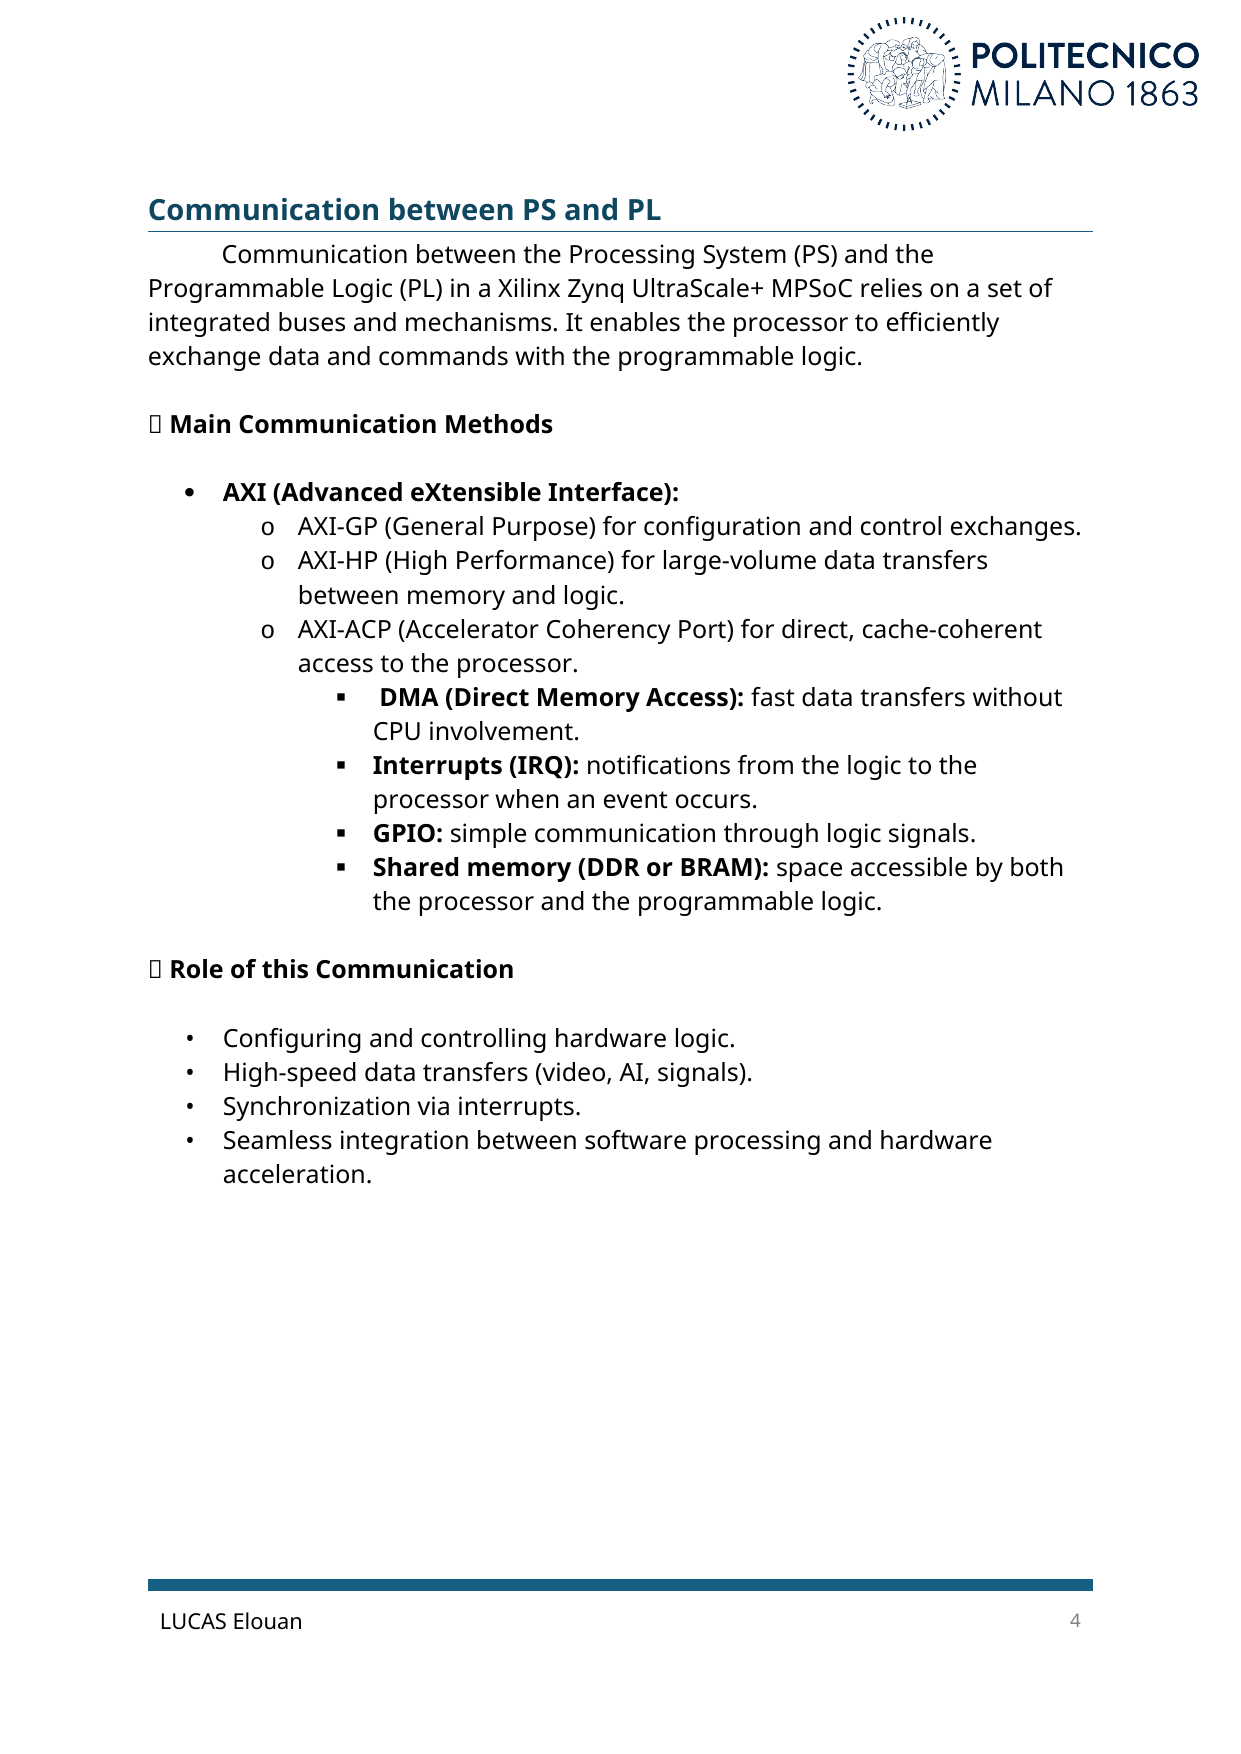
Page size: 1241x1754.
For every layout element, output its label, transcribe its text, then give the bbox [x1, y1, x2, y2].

text Communication between the Processing System (PS) and the Programmable Logic (PL) in a Xilinx Zynq UltraScale+ MPSoC relies on a set of integrated buses and mechanisms. It enables the processor to efficiently exchange data and commands with the programmable logic. [148, 236, 1093, 372]
list AXI-HP (High Performance) for large-volume data transfers between memory and logic. [260, 543, 1093, 611]
list Seamless integration between software processing and hardware acceleration. [185, 1122, 1093, 1191]
list DMA (Direct Memory Access): fast data transfers without CPU involvement. [335, 680, 1093, 748]
picture [847, 17, 1199, 131]
list AXI (Advanced eXtensible Interface): [185, 475, 1093, 509]
list AXI-GP (General Purpose) for configuration and control exchanges. [260, 509, 1093, 543]
subtitle Communication between PS and PL [148, 189, 1093, 231]
list Synchronization via interrupts. [185, 1088, 1093, 1122]
list Interrupts (IRQ): notifications from the logic to the processor when an event occurs. [335, 748, 1093, 816]
text 🔹 Role of this Communication [148, 952, 1093, 1020]
list GPIO: simple communication through logic signals. [335, 816, 1093, 850]
list AXI-ACP (Accelerator Coherency Port) for direct, cache-coherent access to the processor. [260, 611, 1093, 680]
list Shared memory (DDR or BRAM): space accessible by both the processor and the programmable logic. [335, 850, 1093, 918]
text 🔹 Main Communication Methods [148, 407, 1093, 475]
list High-speed data transfers (video, AI, signals). [185, 1054, 1093, 1088]
list Configuring and controlling hardware logic. [185, 1020, 1093, 1054]
